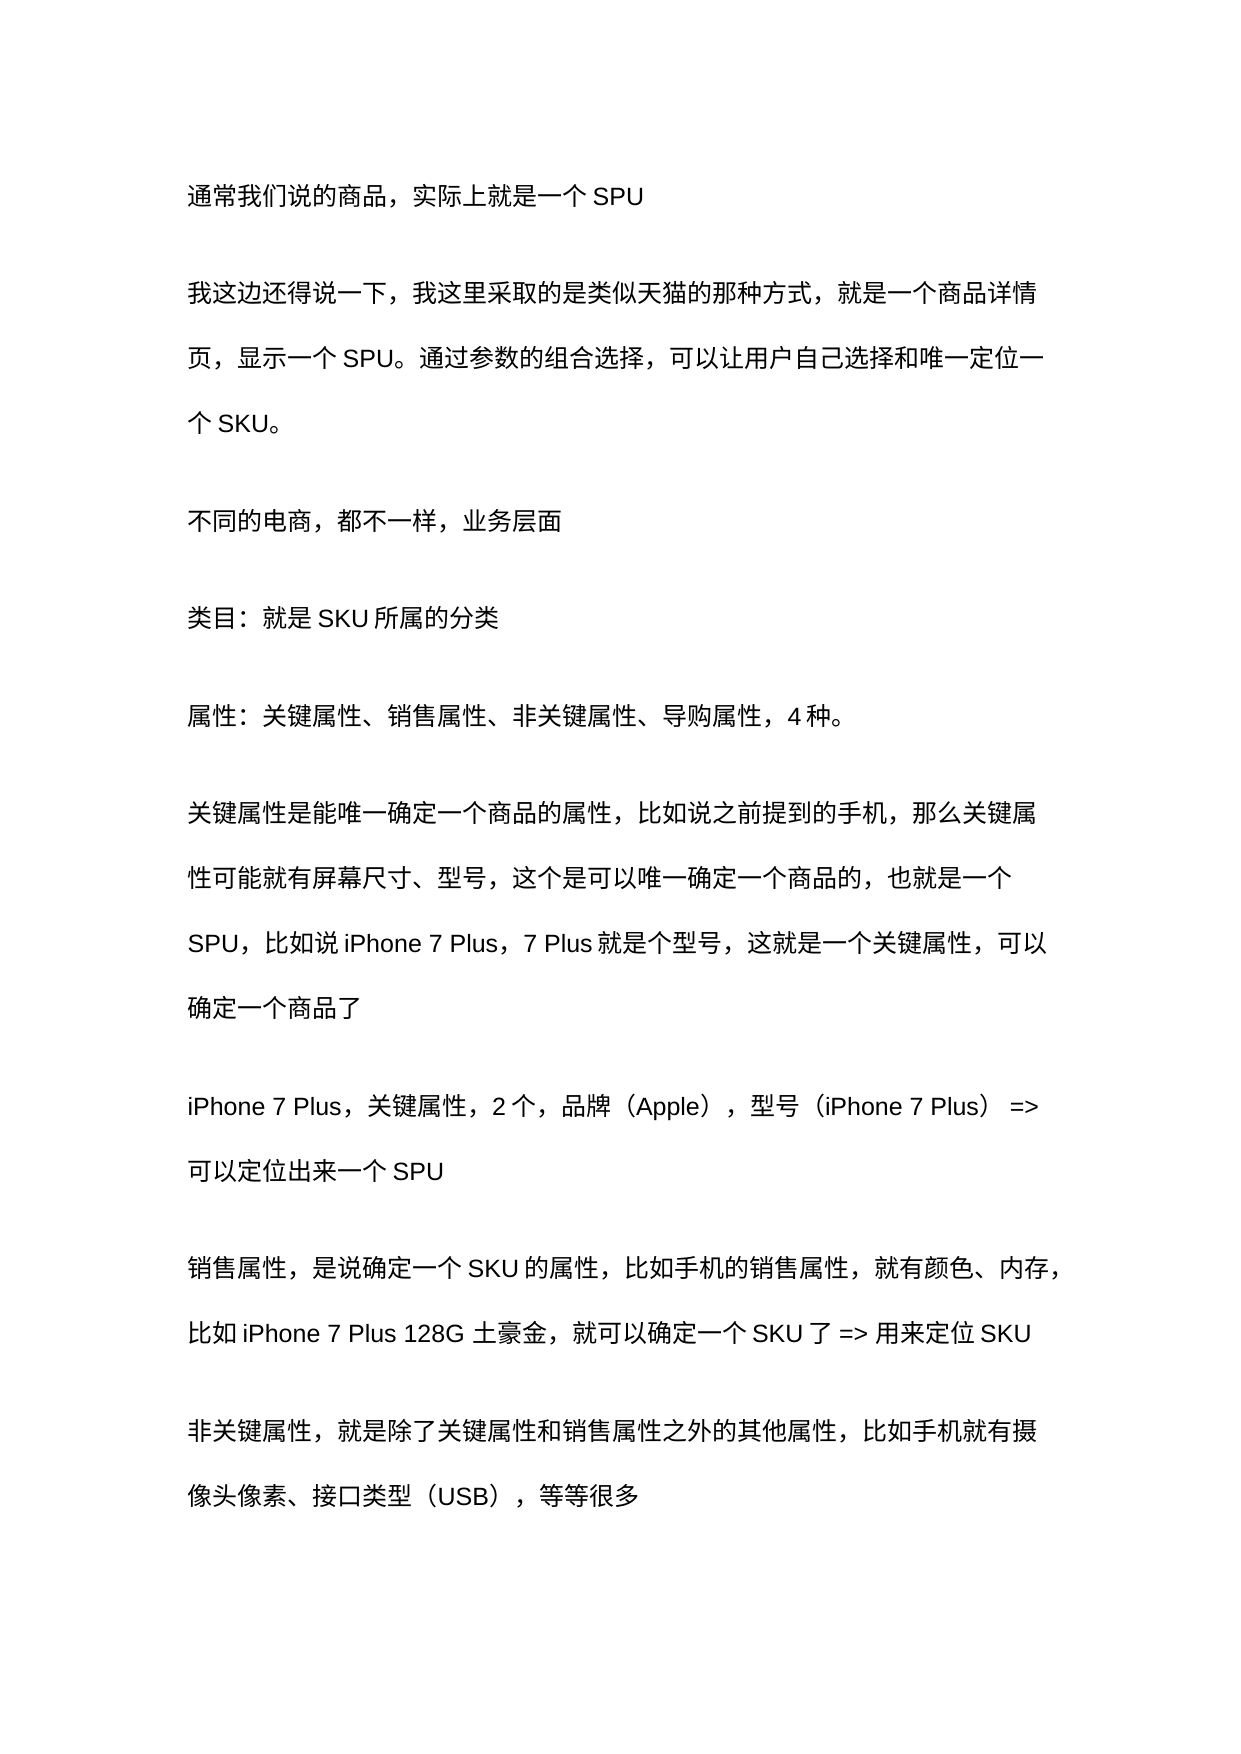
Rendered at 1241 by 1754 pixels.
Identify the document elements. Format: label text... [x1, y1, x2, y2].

text 不同的电商，都不一样，业务层面 [187, 487, 1053, 552]
text 非关键属性，就是除了关键属性和销售属性之外的其他属性，比如手机就有摄像头像素、接口类型（USB），等等很多 [187, 1397, 1053, 1527]
text iPhone 7 Plus，关键属性，2个，品牌（Apple），型号（iPhone 7 Plus） => 可以定位出来一个SPU [187, 1072, 1053, 1202]
text 关键属性是能唯一确定一个商品的属性，比如说之前提到的手机，那么关键属性可能就有屏幕尺寸、型号，这个是可以唯一确定一个商品的，也就是一个SPU，比如说iPhone 7 Plus，7 Plus就是个型号，这就是一个关键属性，可以确定一个商品了 [187, 779, 1053, 1039]
text 属性：关键属性、销售属性、非关键属性、导购属性，4种。 [187, 682, 1053, 747]
text 销售属性，是说确定一个SKU的属性，比如手机的销售属性，就有颜色、内存，比如iPhone 7 Plus 128G 土豪金，就可以确定一个SKU了 => 用来定位SKU [187, 1234, 1053, 1364]
text 通常我们说的商品，实际上就是一个SPU [187, 162, 1053, 227]
text 类目：就是SKU所属的分类 [187, 584, 1053, 649]
text 我这边还得说一下，我这里采取的是类似天猫的那种方式，就是一个商品详情页，显示一个SPU。通过参数的组合选择，可以让用户自己选择和唯一定位一个SKU。 [187, 259, 1053, 454]
